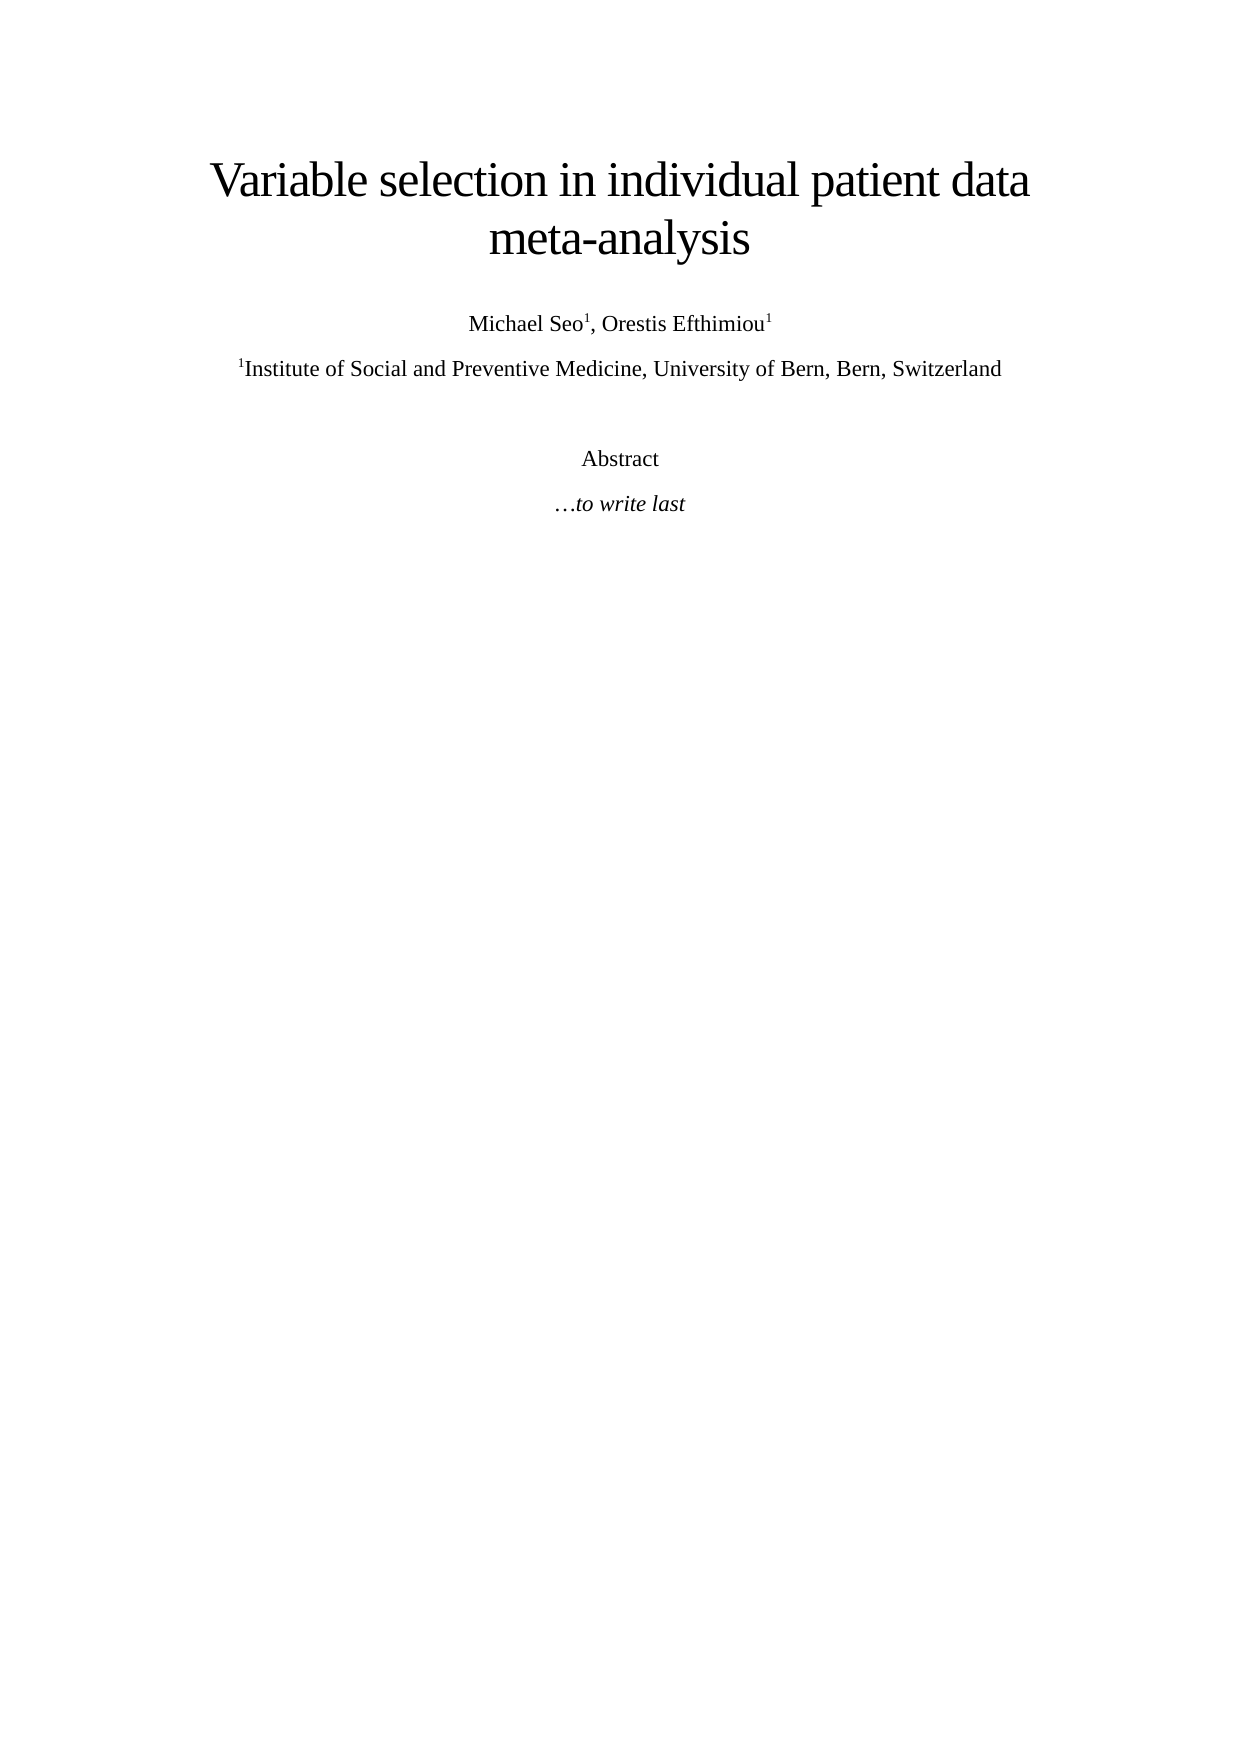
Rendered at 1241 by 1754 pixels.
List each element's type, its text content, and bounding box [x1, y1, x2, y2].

text …to write last [150, 491, 1090, 517]
text Michael Seo1, Orestis Efthimiou1 [150, 310, 1090, 336]
title Variable selection in individual patient data meta-analysis [150, 150, 1090, 265]
text 1Institute of Social and Preventive Medicine, University of Bern, Bern, Switzerland [150, 355, 1090, 382]
text Abstract [150, 445, 1090, 472]
